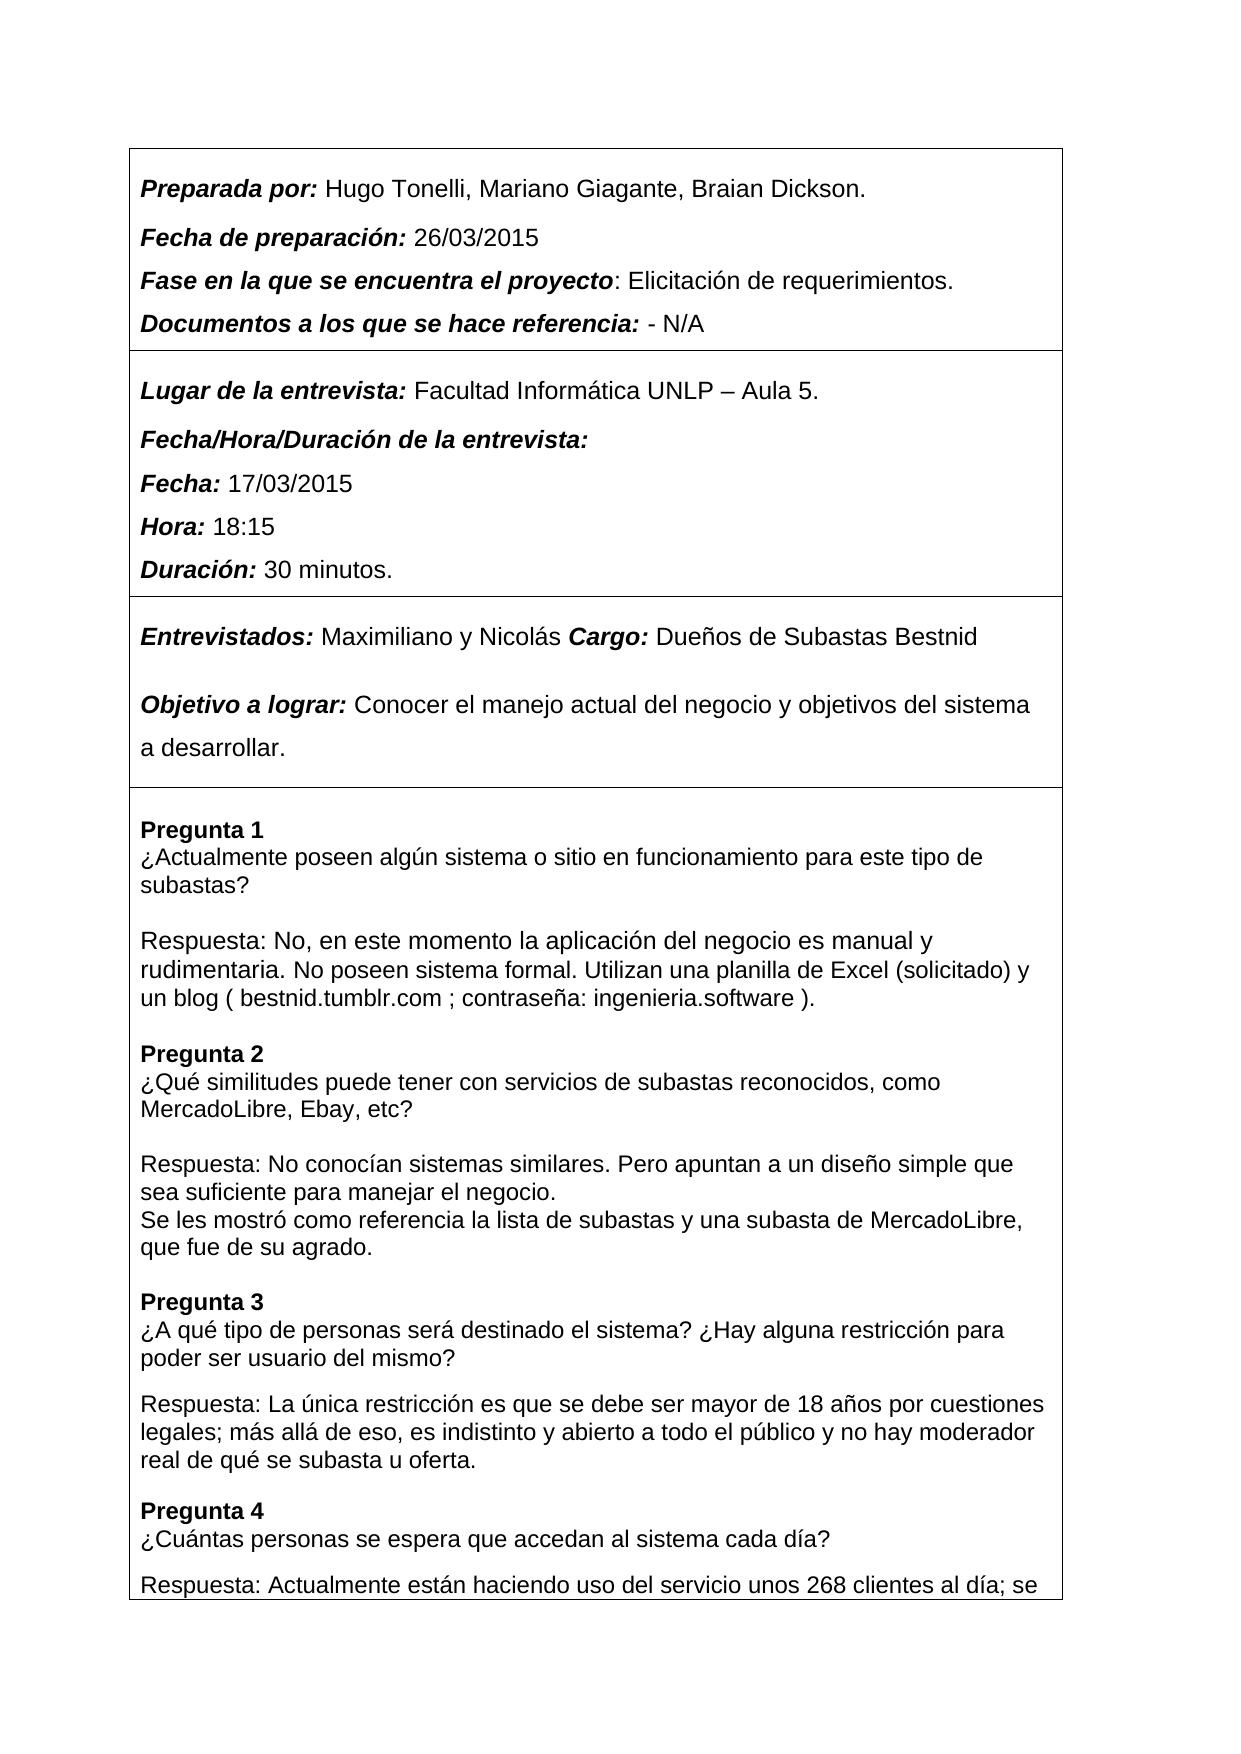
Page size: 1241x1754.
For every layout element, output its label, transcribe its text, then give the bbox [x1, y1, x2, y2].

table_cell Lugar de la entrevista: Facultad Informática UNLP – Aula 5. Fecha/Hora/Duración de la entrevista: Fecha: 17/03/2015 Hora: 18:15 Duración: 30 minutos. [130, 351, 1062, 596]
table_header Preparada por: Hugo Tonelli, Mariano Giagante, Braian Dickson. Fecha de preparación: 26/03/2015 Fase en la que se encuentra el proyecto: Elicitación de requerimientos. Documentos a los que se hace referencia: - N/A [130, 149, 1062, 350]
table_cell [130, 788, 1062, 1599]
table_cell Entrevistados: Maximiliano y Nicolás Cargo: Dueños de Subastas Bestnid Objetivo a lograr: Conocer el manejo actual del negocio y objetivos del sistema a desarrollar. [130, 597, 1062, 787]
